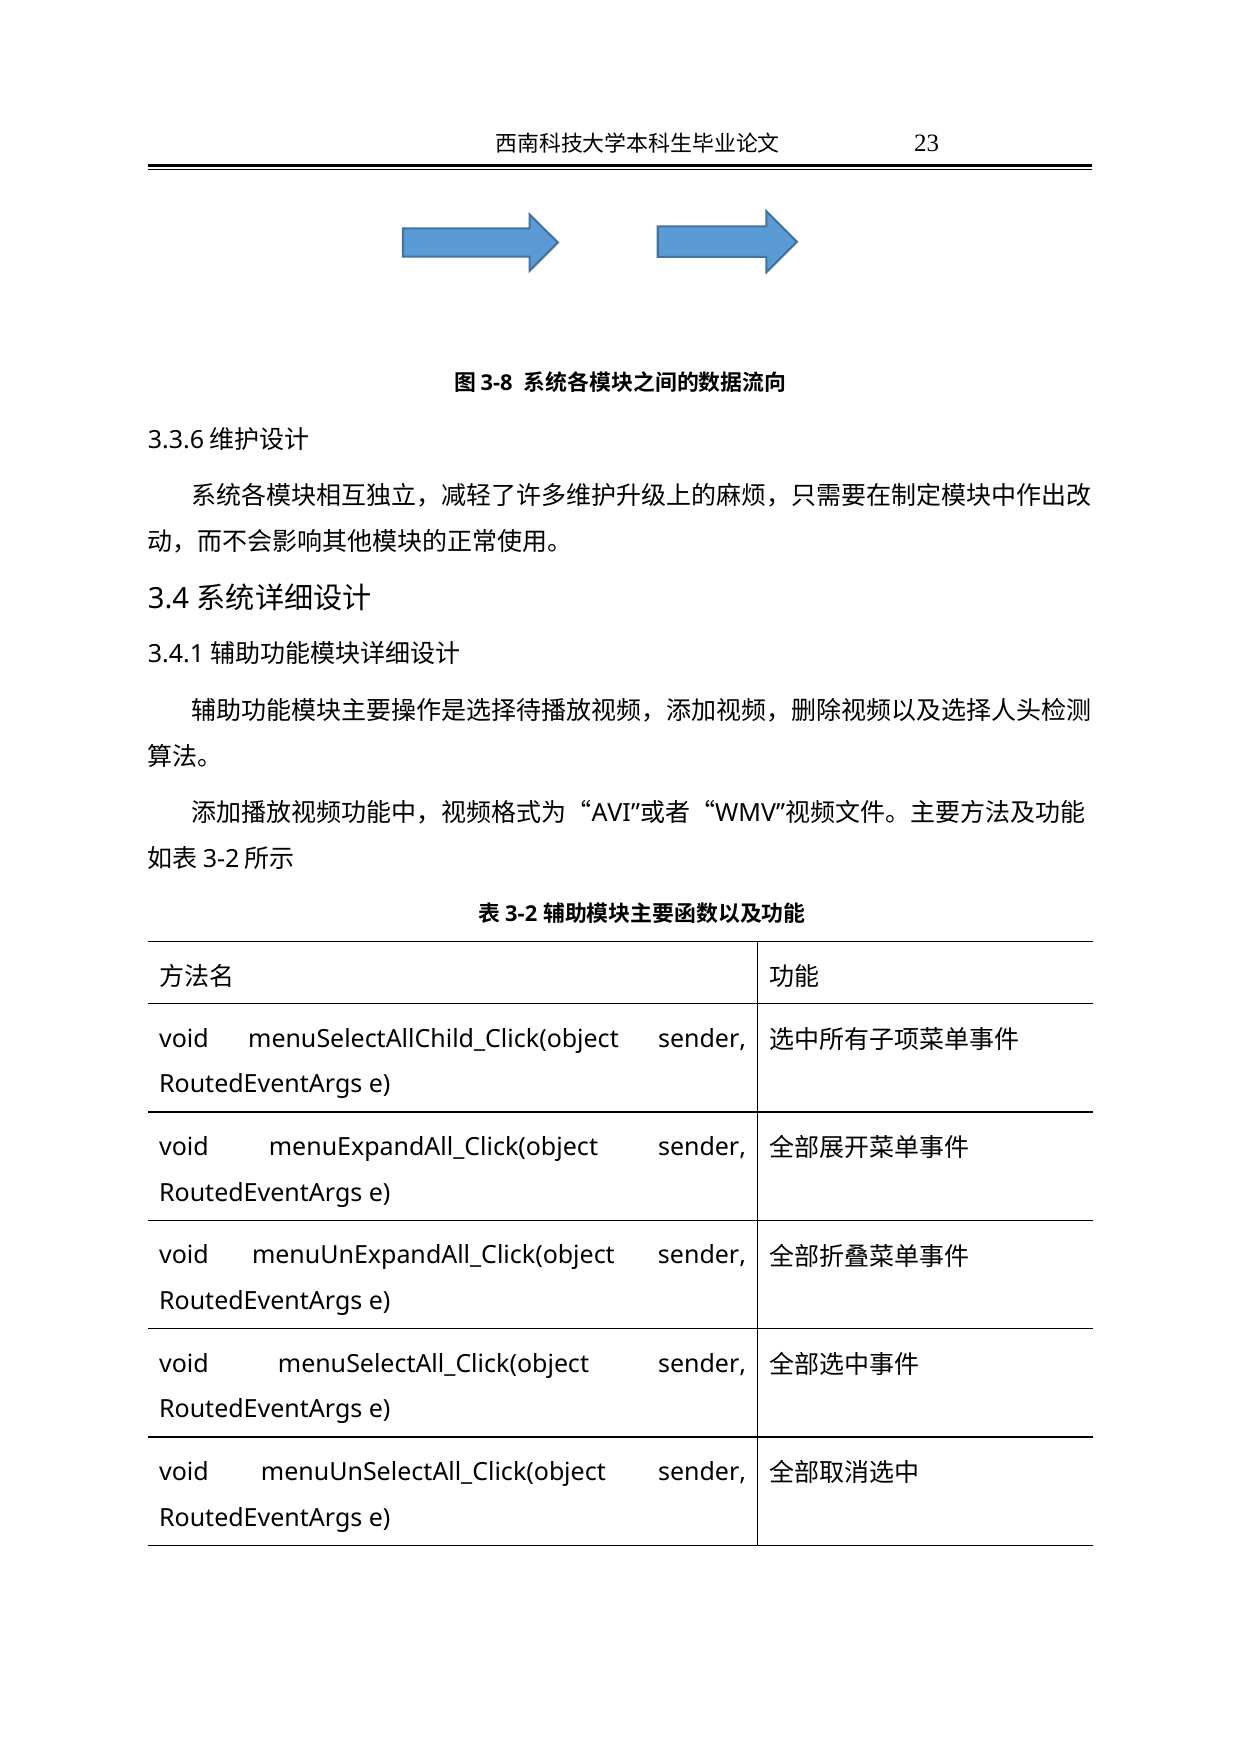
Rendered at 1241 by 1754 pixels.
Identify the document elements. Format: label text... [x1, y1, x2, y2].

table_cell 全部展开菜单事件 [758, 1113, 1092, 1220]
table_cell void menuExpandAll_Click(object sender, RoutedEventArgs e) [148, 1113, 757, 1220]
table_cell 全部取消选中 [758, 1438, 1092, 1545]
table_header 功能 [758, 942, 1092, 1003]
text 图3-8 系统各模块之间的数据流向 [148, 358, 1092, 404]
table_cell void menuSelectAll_Click(object sender, RoutedEventArgs e) [148, 1329, 757, 1436]
text 添加播放视频功能中，视频格式为“AVI”或者“WMV”视频文件。主要方法及功能如表3-2所示 [148, 787, 1092, 879]
text 辅助功能模块主要操作是选择待播放视频，添加视频，删除视频以及选择人头检测算法。 [148, 685, 1092, 777]
table_cell 全部折叠菜单事件 [758, 1221, 1092, 1328]
table_cell void menuUnSelectAll_Click(object sender, RoutedEventArgs e) [148, 1438, 757, 1545]
text 3.4.1 辅助功能模块详细设计 [148, 629, 1092, 675]
text 表3-2 辅助模块主要函数以及功能 [148, 889, 1092, 935]
table_header 方法名 [148, 942, 757, 1003]
text 系统各模块相互独立，减轻了许多维护升级上的麻烦，只需要在制定模块中作出改动，而不会影响其他模块的正常使用。 [148, 471, 1092, 562]
table_cell 选中所有子项菜单事件 [758, 1004, 1092, 1111]
table_cell 全部选中事件 [758, 1329, 1092, 1436]
table_cell void menuSelectAllChild_Click(object sender, RoutedEventArgs e) [148, 1004, 757, 1111]
table_cell void menuUnExpandAll_Click(object sender, RoutedEventArgs e) [148, 1221, 757, 1328]
text 3.4 系统详细设计 [148, 573, 1092, 619]
text 3.3.6维护设计 [148, 414, 1092, 460]
